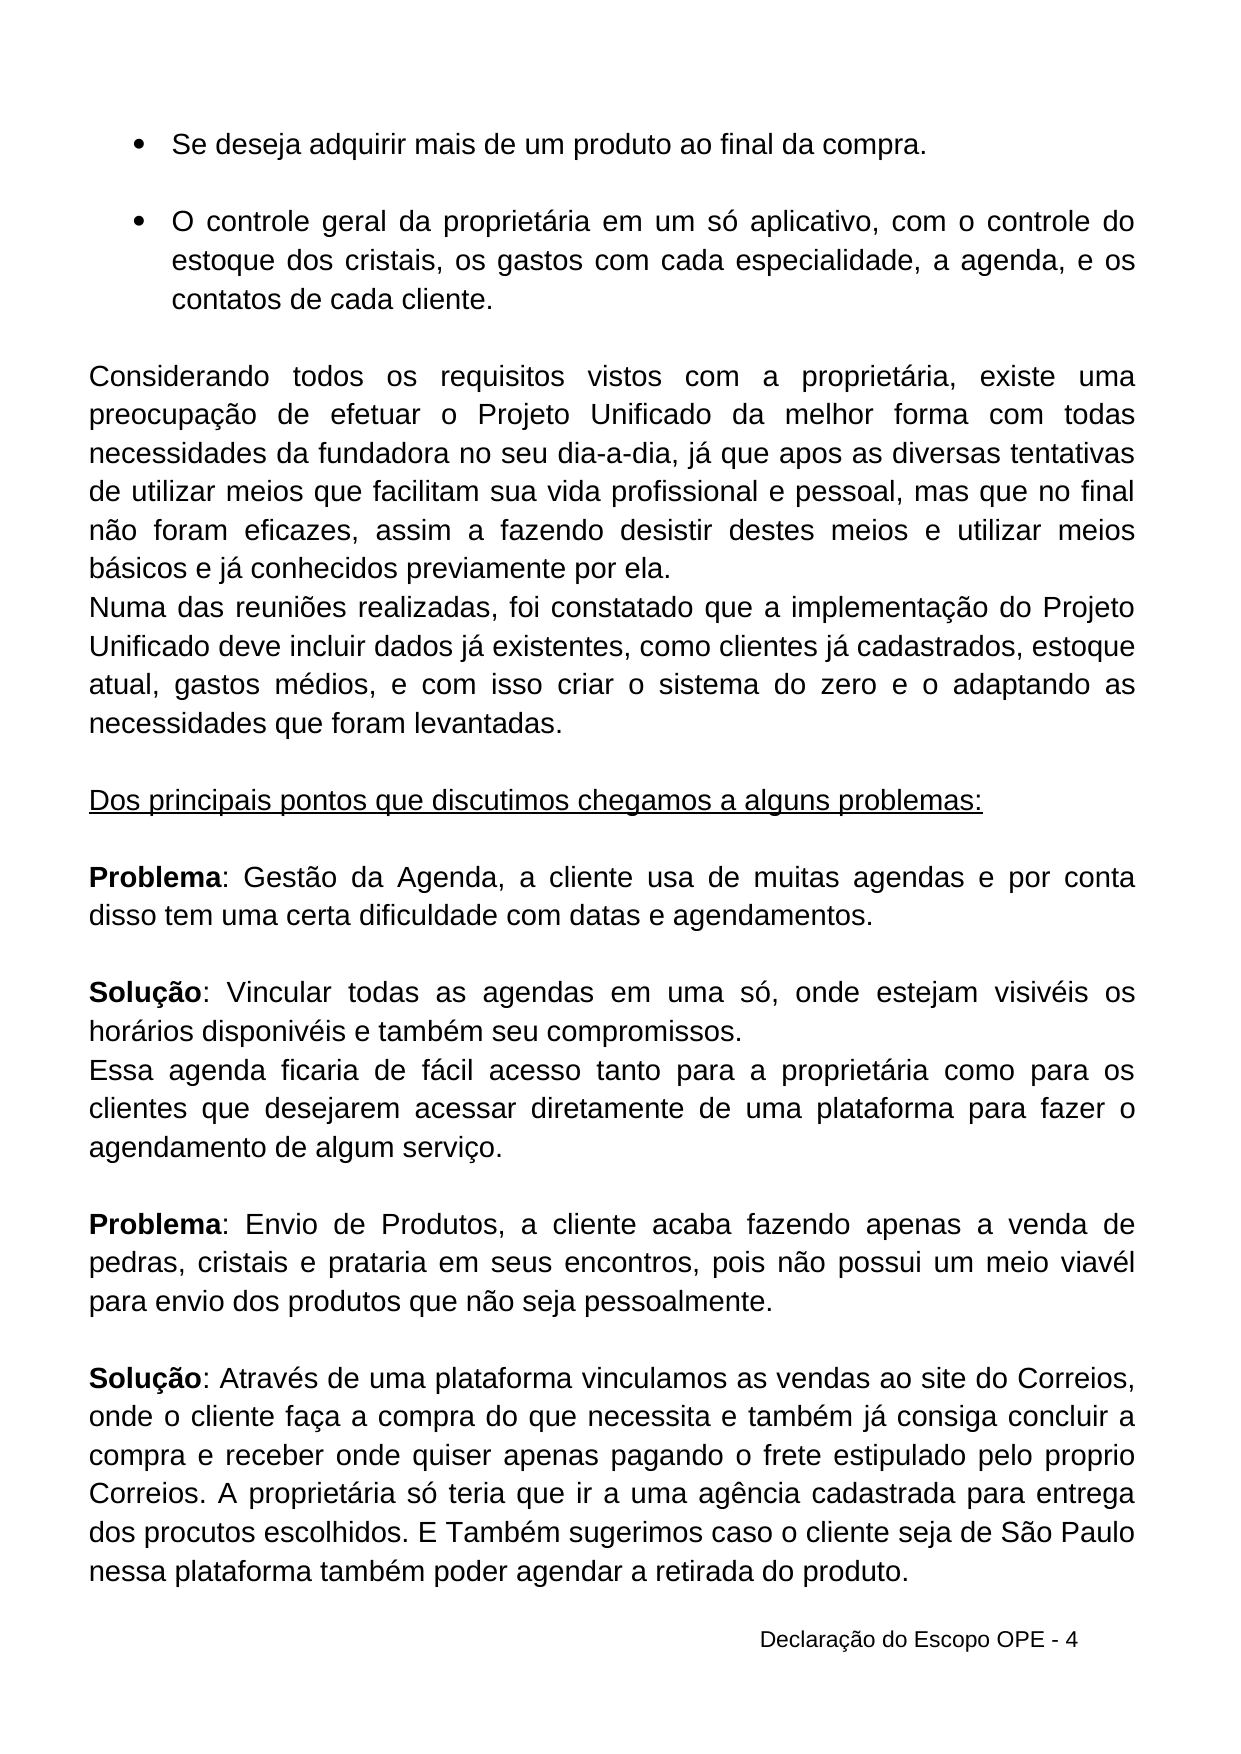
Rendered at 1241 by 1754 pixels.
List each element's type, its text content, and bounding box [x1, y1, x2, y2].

list O controle geral da proprietária em um só aplicativo, com o controle do estoque dos cristais, os gastos com cada especialidade, a agenda, e os contatos de cada cliente. [134, 204, 1137, 315]
text Dos principais pontos que discutimos chegamos a alguns problemas: [88, 783, 1137, 816]
text Considerando todos os requisitos vistos com a proprietária, existe uma preocupação de efetuar o Projeto Unificado da melhor forma com todas necessidades da fundadora no seu dia-a-dia, já que apos as diversas tentativas de utilizar meios que facilitam sua vida profissional e pessoal, mas que no final não foram eficazes, assim a fazendo desistir destes meios e utilizar meios básicos e já conhecidos previamente por ela. [88, 359, 1137, 585]
text Problema: Gestão da Agenda, a cliente usa de muitas agendas e por conta disso tem uma certa dificuldade com datas e agendamentos. [88, 860, 1137, 932]
text Solução: Através de uma plataforma vinculamos as vendas ao site do Correios, onde o cliente faça a compra do que necessita e também já consiga concluir a compra e receber onde quiser apenas pagando o frete estipulado pelo proprio Correios. A proprietária só teria que ir a uma agência cadastrada para entrega dos procutos escolhidos. E Também sugerimos caso o cliente seja de São Paulo nessa plataforma também poder agendar a retirada do produto. [88, 1361, 1137, 1587]
list Se deseja adquirir mais de um produto ao final da compra. [134, 127, 1137, 161]
text Essa agenda ficaria de fácil acesso tanto para a proprietária como para os clientes que desejarem acessar diretamente de uma plataforma para fazer o agendamento de algum serviço. [88, 1052, 1137, 1163]
text Problema: Envio de Produtos, a cliente acaba fazendo apenas a venda de pedras, cristais e prataria em seus encontros, pois não possui um meio viavél para envio dos produtos que não seja pessoalmente. [88, 1207, 1137, 1317]
text Numa das reuniões realizadas, foi constatado que a implementação do Projeto Unificado deve incluir dados já existentes, como clientes já cadastrados, estoque atual, gastos médios, e com isso criar o sistema do zero e o adaptando as necessidades que foram levantadas. [88, 590, 1137, 739]
text Solução: Vincular todas as agendas em uma só, onde estejam visivéis os horários disponivéis e também seu compromissos. [88, 975, 1137, 1047]
